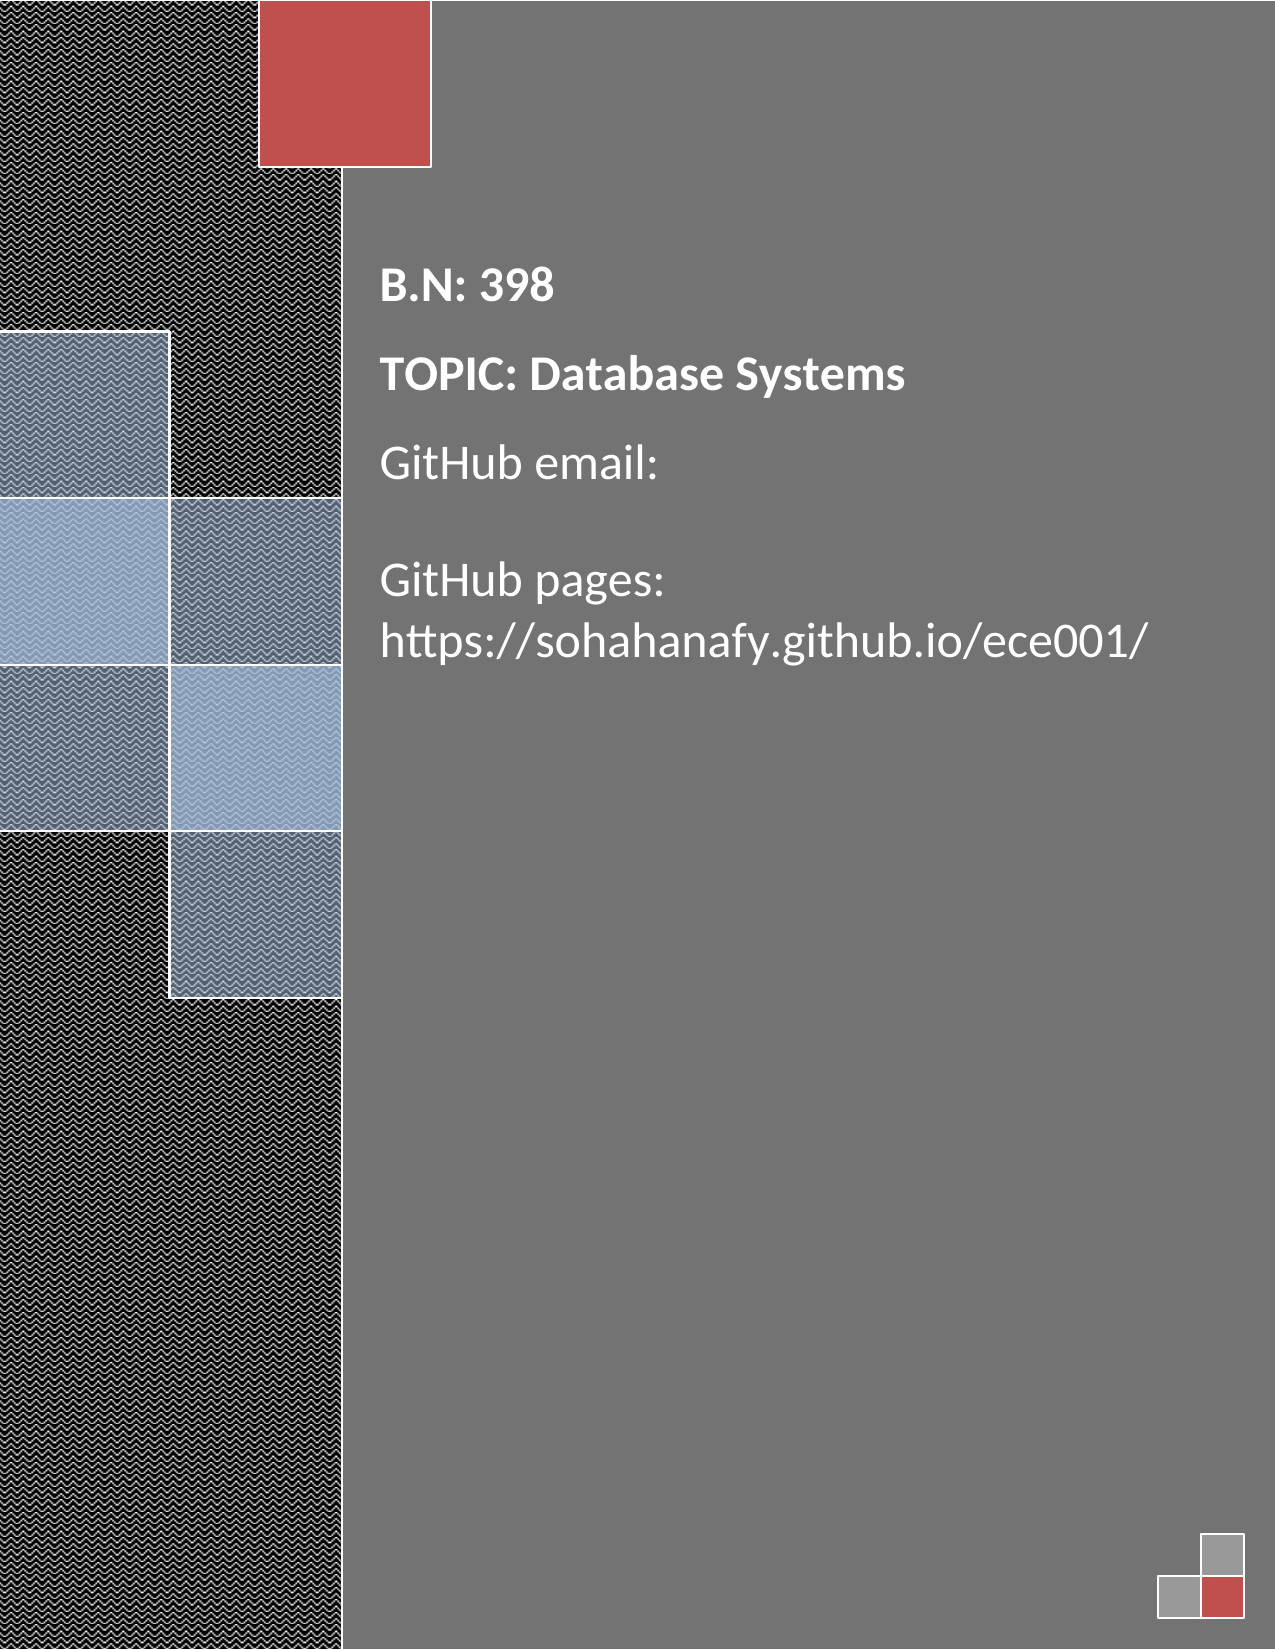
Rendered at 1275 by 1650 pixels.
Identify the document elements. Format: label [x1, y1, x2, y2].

picture [0, 832, 341, 1649]
picture [0, 1, 341, 497]
